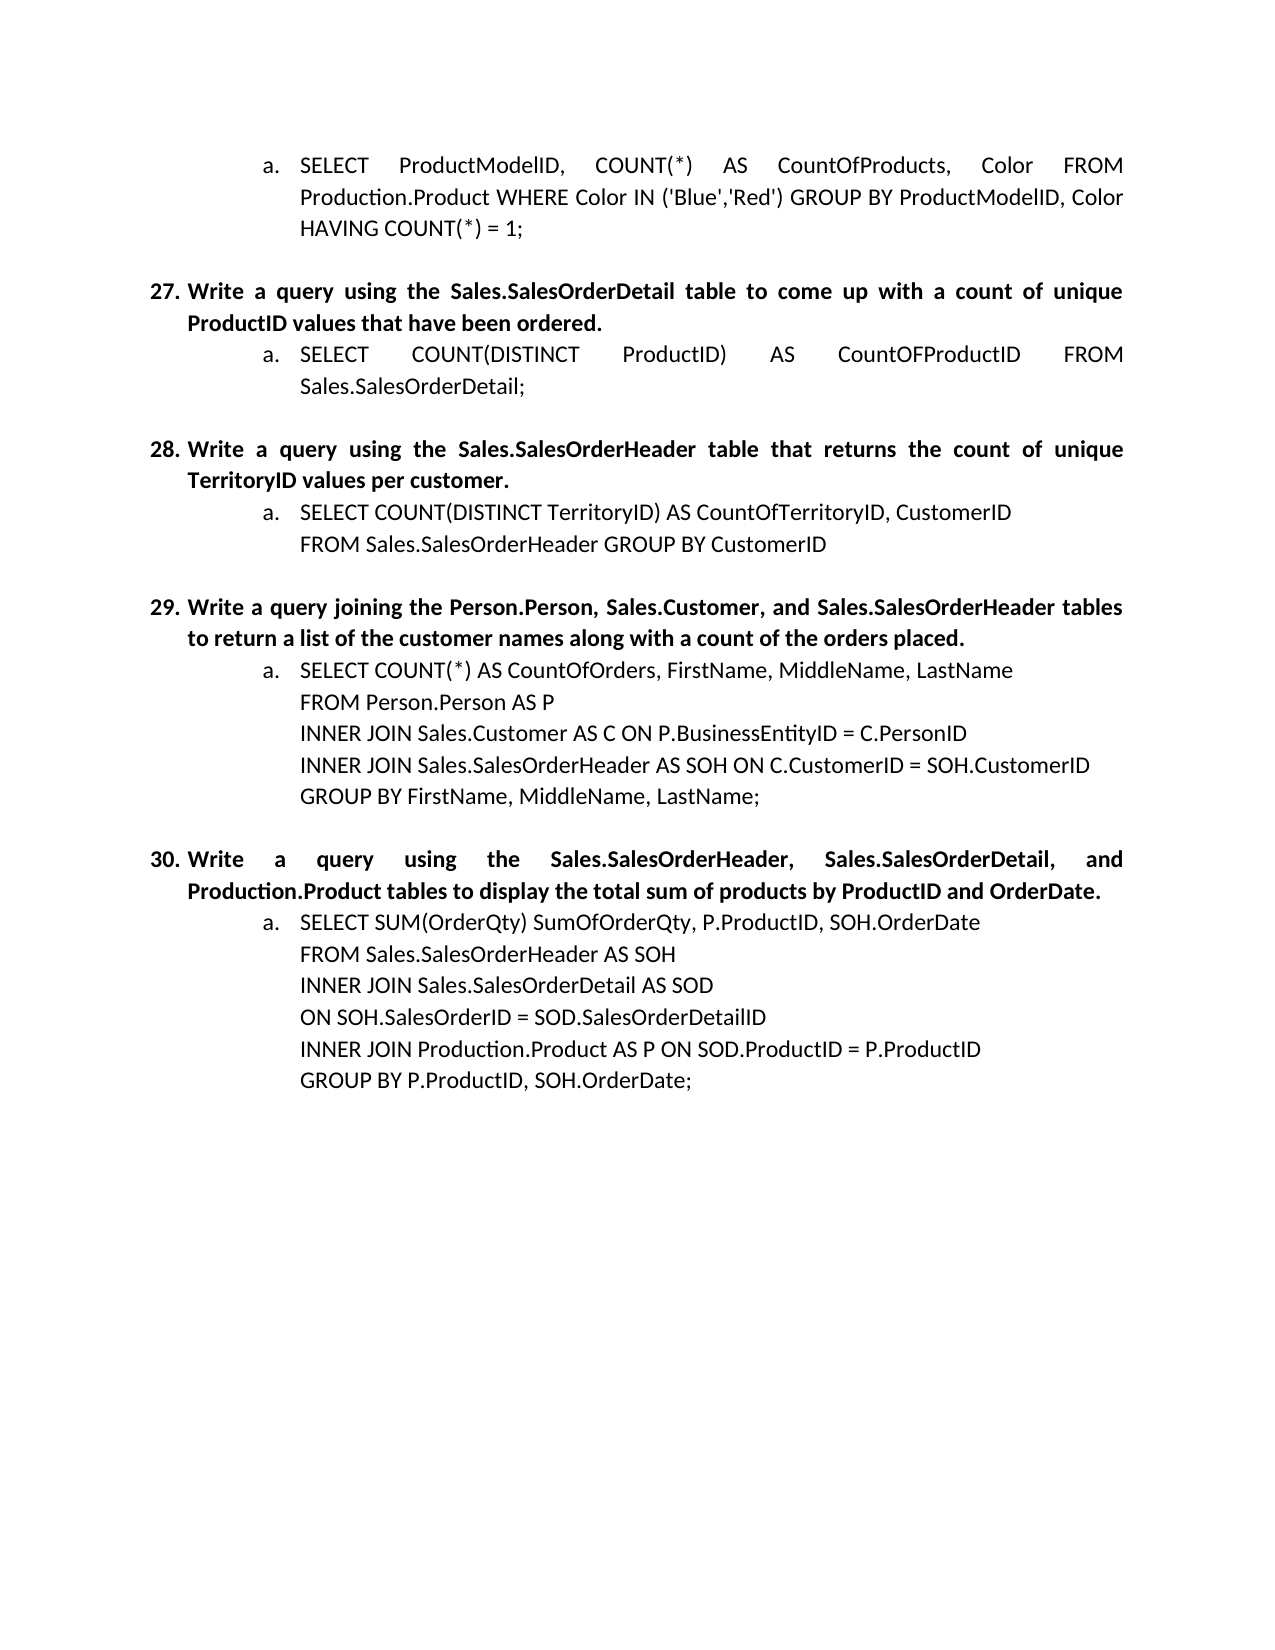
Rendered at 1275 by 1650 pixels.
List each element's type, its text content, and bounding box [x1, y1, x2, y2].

list GROUP BY FirstName, MiddleName, LastName; [300, 781, 1125, 811]
list SELECT COUNT(DISTINCT TerritoryID) AS CountOfTerritoryID, CustomerID [262, 497, 1125, 526]
list FROM Sales.SalesOrderHeader GROUP BY CustomerID [300, 529, 1125, 558]
list SELECT COUNT(*) AS CountOfOrders, FirstName, MiddleName, LastName [262, 655, 1125, 684]
list FROM Sales.SalesOrderHeader AS SOH [300, 939, 1125, 968]
list SELECT COUNT(DISTINCT ProductID) AS CountOFProductID FROM Sales.SalesOrderDetail; [262, 339, 1125, 400]
list Write a query using the Sales.SalesOrderHeader, Sales.SalesOrderDetail, and Production.Product tables to display the total sum of products by ProductID and OrderDate. [150, 844, 1125, 905]
list Write a query using the Sales.SalesOrderDetail table to come up with a count of unique ProductID values that have been ordered. [150, 276, 1125, 337]
list FROM Person.Person AS P [300, 687, 1125, 716]
list INNER JOIN Sales.SalesOrderHeader AS SOH ON C.CustomerID = SOH.CustomerID [300, 750, 1125, 779]
list ON SOH.SalesOrderID = SOD.SalesOrderDetailID [300, 1002, 1125, 1031]
list INNER JOIN Sales.Customer AS C ON P.BusinessEntityID = C.PersonID [300, 718, 1125, 747]
list GROUP BY P.ProductID, SOH.OrderDate; [300, 1065, 1125, 1094]
list SELECT ProductModelID, COUNT(*) AS CountOfProducts, Color FROM Production.Product WHERE Color IN ('Blue','Red') GROUP BY ProductModelID, Color HAVING COUNT(*) = 1; [262, 150, 1125, 242]
list INNER JOIN Production.Product AS P ON SOD.ProductID = P.ProductID [300, 1034, 1125, 1063]
list INNER JOIN Sales.SalesOrderDetail AS SOD [300, 971, 1125, 1000]
list Write a query using the Sales.SalesOrderHeader table that returns the count of unique TerritoryID values per customer. [150, 434, 1125, 495]
list SELECT SUM(OrderQty) SumOfOrderQty, P.ProductID, SOH.OrderDate [262, 907, 1125, 937]
list Write a query joining the Person.Person, Sales.Customer, and Sales.SalesOrderHeader tables to return a list of the customer names along with a count of the orders placed. [150, 592, 1125, 653]
